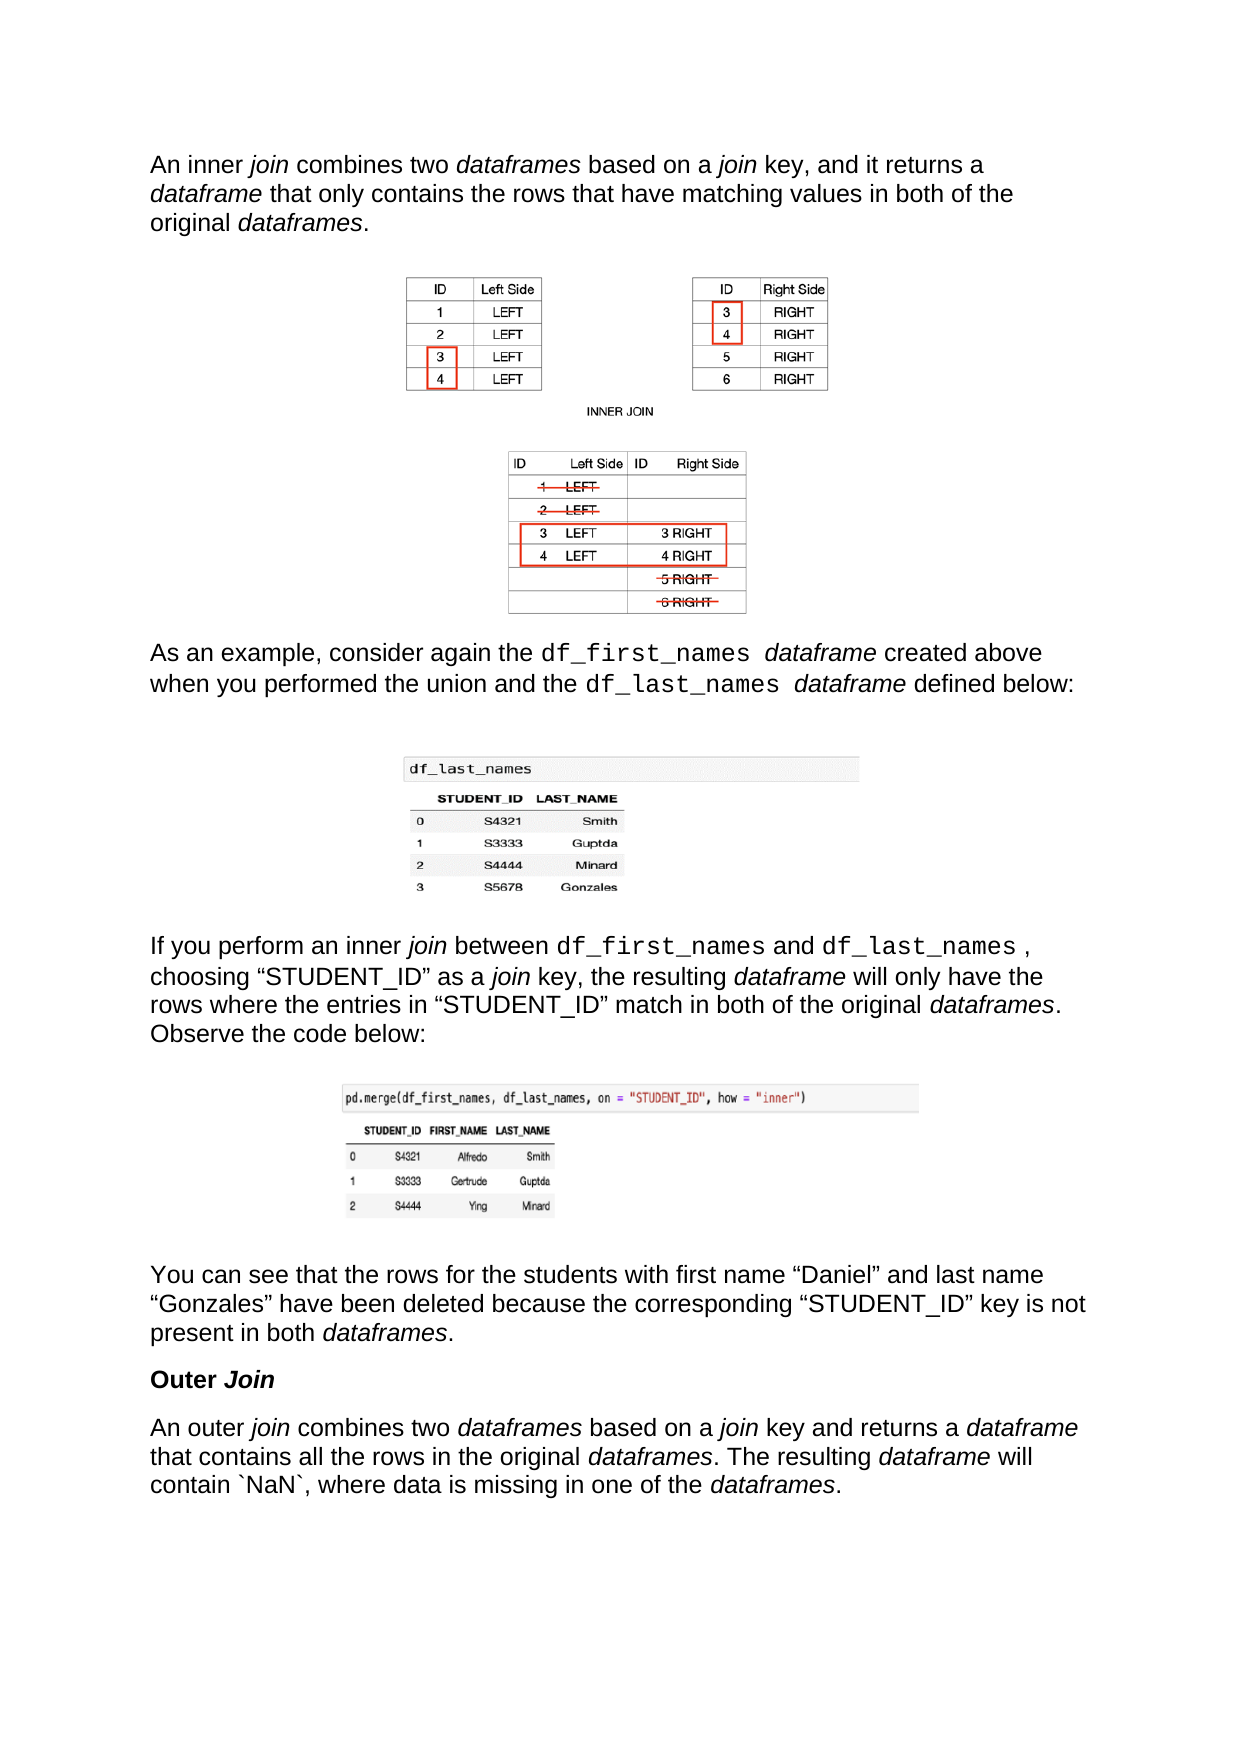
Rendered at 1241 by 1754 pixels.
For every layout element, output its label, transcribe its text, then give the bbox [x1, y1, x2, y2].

text You can see that the rows for the students with first name “Daniel” and last name “Gonzales” have been deleted because the corresponding “STUDENT_ID” key is not present in both dataframes. [150, 1260, 1090, 1347]
text An outer join combines two dataframes based on a join key and returns a dataframe that contains all the rows in the original dataframes. The resulting dataframe will contain `NaN`, where data is missing in one of the dataframes. [150, 1413, 1090, 1499]
text If you perform an inner join between df_first_names and df_last_names , choosing “STUDENT_ID” as a join key, the resulting dataframe will only have the rows where the entries in “STUDENT_ID” match in both of the original dataframes. Observe the code below: [150, 931, 1090, 1048]
text As an example, consider again the df_first_names dataframe created above when you performed the union and the df_last_names dataframe defined below: [150, 638, 1090, 700]
picture [150, 255, 1091, 620]
text An inner join combines two dataframes based on a join key, and it returns a dataframe that only contains the rows that have matching values in both of the original dataframes. [150, 150, 1090, 236]
picture [150, 745, 1091, 912]
picture [150, 1066, 1091, 1242]
text Outer Join [150, 1365, 1090, 1394]
